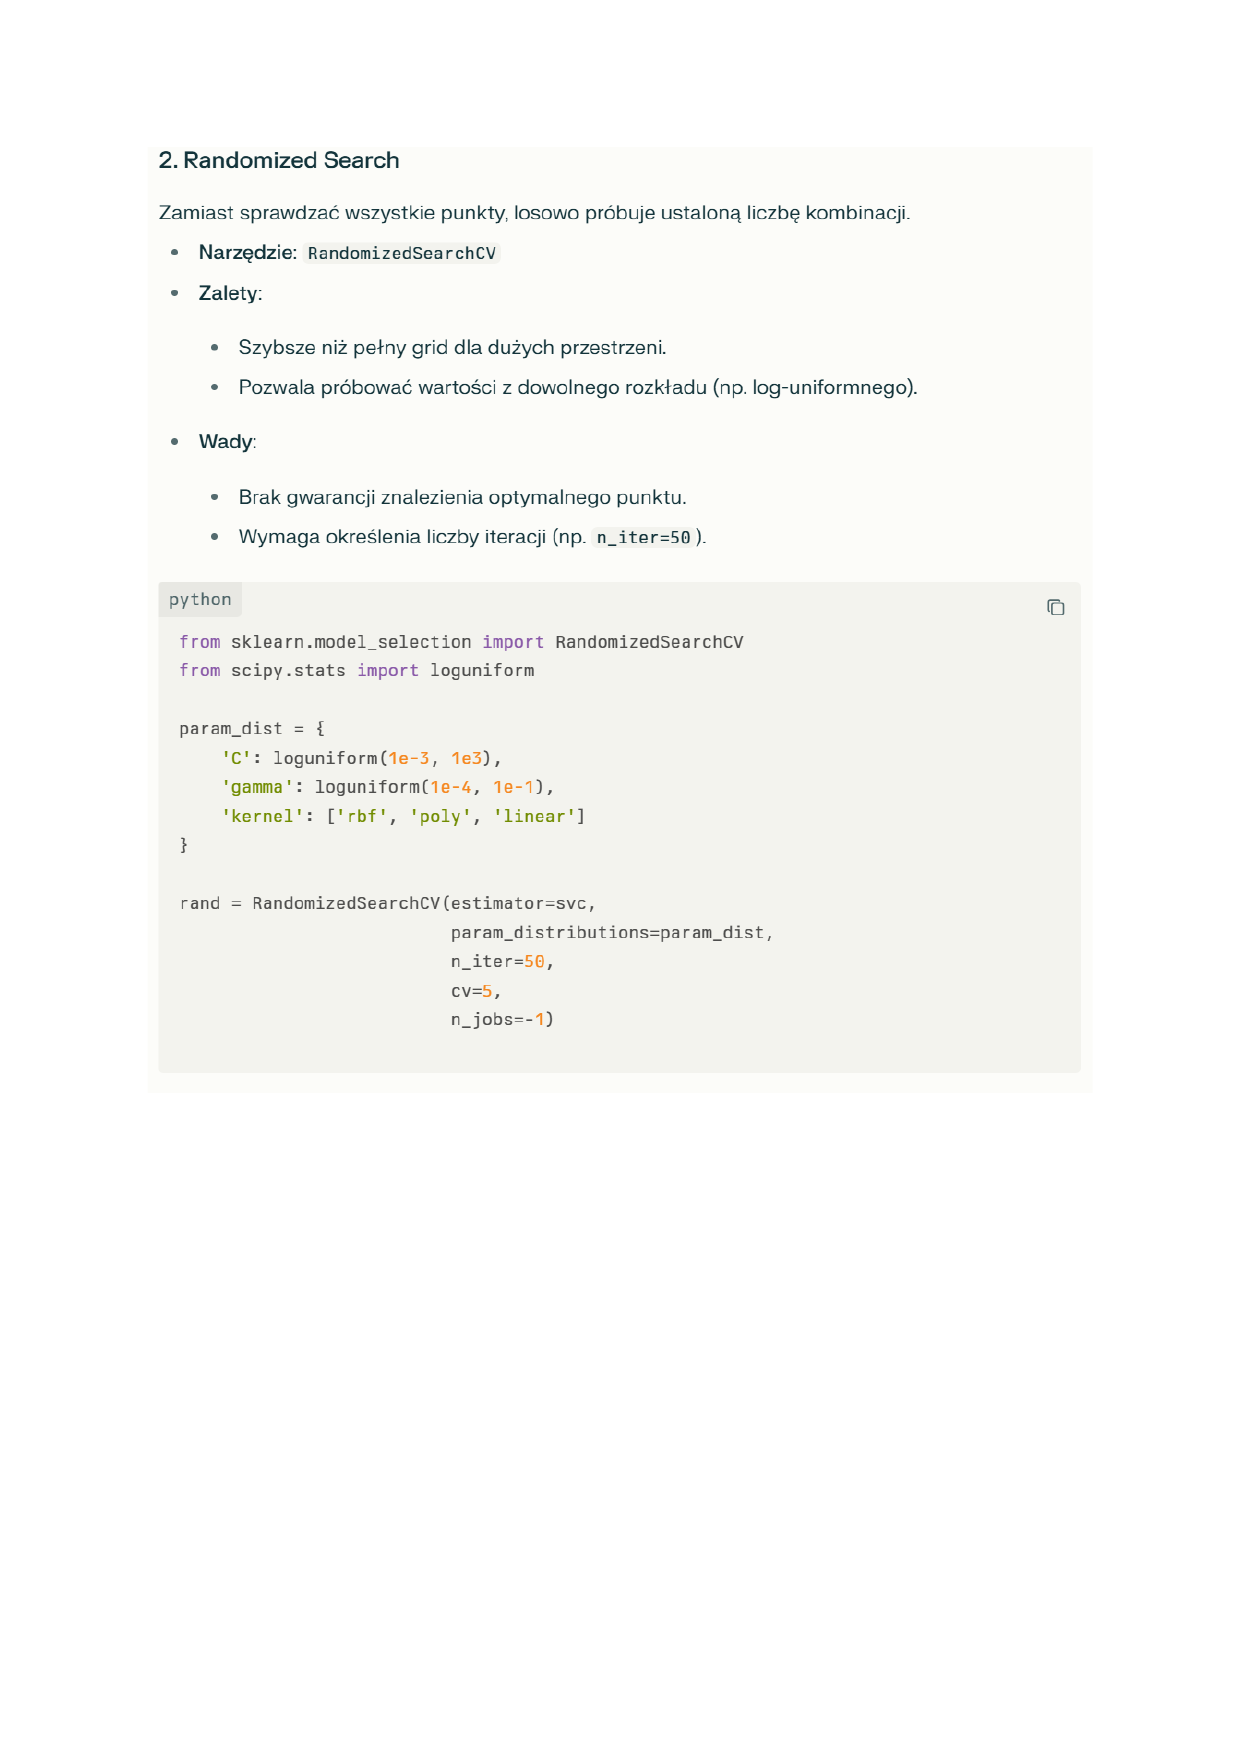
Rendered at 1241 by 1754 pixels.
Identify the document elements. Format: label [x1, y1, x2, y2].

picture [147, 147, 1093, 1093]
